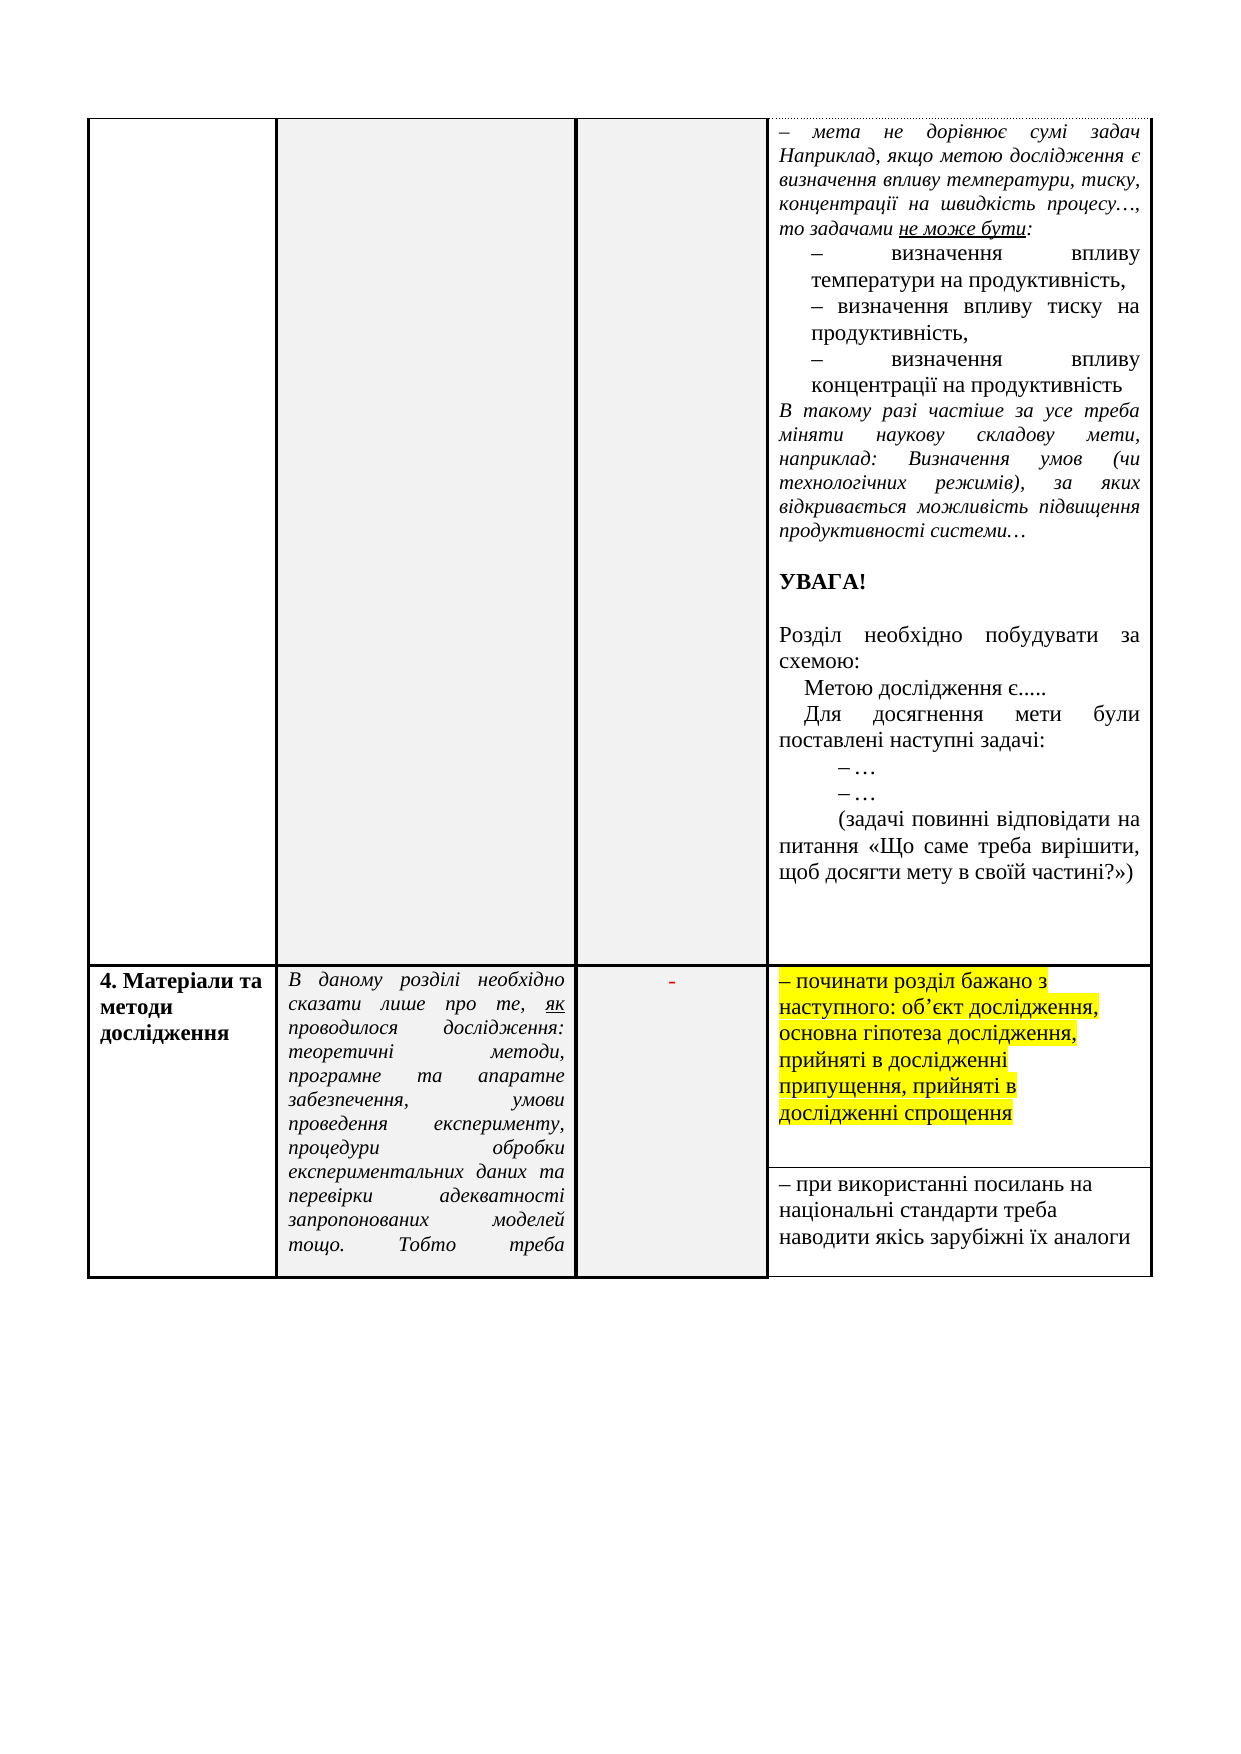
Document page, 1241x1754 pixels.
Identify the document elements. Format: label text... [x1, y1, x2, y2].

table_cell 4. Матеріали та методи дослідження [90, 967, 275, 1276]
table_cell – починати розділ бажано з наступного: об’єкт дослідження, основна гіпотеза дослідження, прийняті в дослідженні припущення, прийняті в дослідженні спрощення [769, 967, 1150, 1167]
table_cell - [578, 967, 766, 1276]
table_cell – мета не дорівнює сумі задач Наприклад, якщо метою дослідження є визначення впливу температури, тиску, концентрації на швидкість процесу…, то задачами не може бути: – визначення впливу температури на продуктивність, – визначення впливу тиску на продуктивність, – визначення впливу концентрації на продуктивність В такому разі частіше за усе треба міняти наукову складову мети, наприклад: Визначення умов (чи технологічних режимів), за яких відкривається можливість підвищення продуктивності системи… УВАГА! Розділ необхідно побудувати за схемою: Метою дослідження є..... Для досягнення мети були поставлені наступні задачі: – … – … (задачі повинні відповідати на питання «Що саме треба вирішити, щоб досягти мету в своїй частині?») [769, 118, 1150, 964]
table_cell В даному розділі необхідно сказати лише про те, як проводилося дослідження: теоретичні методи, програмне та апаратне забезпечення, умови проведення експерименту, процедури обробки експериментальних даних та перевірки адекватності запропонованих моделей тощо. Тобто треба зазначити усе, що стосується отримання результатів, але жоден результат в даному розділі не наводиться. Цей розділ не має відношення до постановки задач в розділі 3, бо задачі в розділі 3 стосується розділу 5. Результати дослідження…. [278, 967, 574, 1276]
table_cell – при використанні посилань на національні стандарти треба наводити якісь зарубіжні їх аналоги [769, 1168, 1150, 1276]
